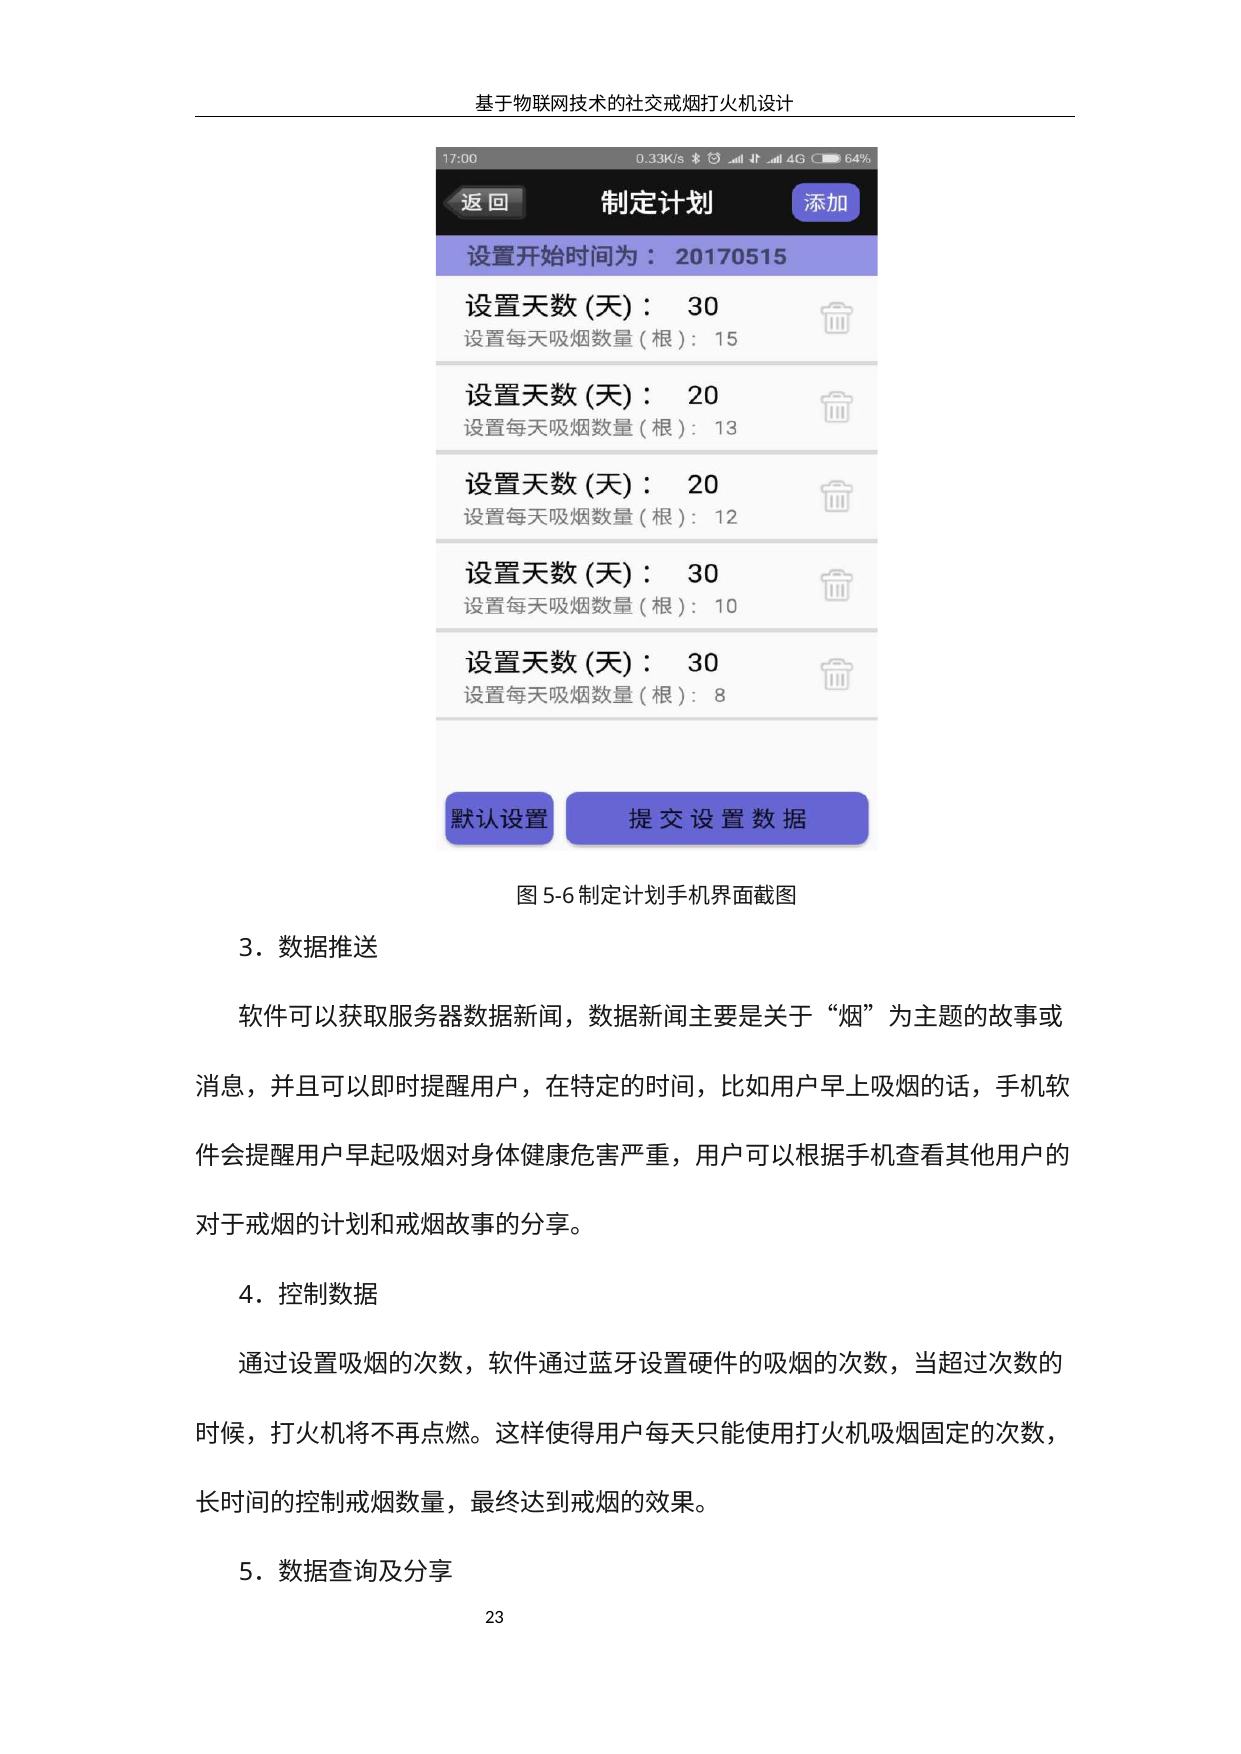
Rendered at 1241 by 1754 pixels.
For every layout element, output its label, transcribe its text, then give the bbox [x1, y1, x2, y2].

text 3．数据推送 [195, 911, 1075, 980]
text 图5-6制定计划手机界面截图 [195, 876, 1075, 911]
picture [435, 147, 878, 851]
text 5．数据查询及分享 [195, 1535, 1075, 1604]
text 软件可以获取服务器数据新闻，数据新闻主要是关于“烟”为主题的故事或消息，并且可以即时提醒用户，在特定的时间，比如用户早上吸烟的话，手机软件会提醒用户早起吸烟对身体健康危害严重，用户可以根据手机查看其他用户的对于戒烟的计划和戒烟故事的分享。 [195, 980, 1075, 1258]
text 4．控制数据 [195, 1258, 1075, 1327]
text 通过设置吸烟的次数，软件通过蓝牙设置硬件的吸烟的次数，当超过次数的时候，打火机将不再点燃。这样使得用户每天只能使用打火机吸烟固定的次数，长时间的控制戒烟数量，最终达到戒烟的效果。 [195, 1327, 1075, 1535]
